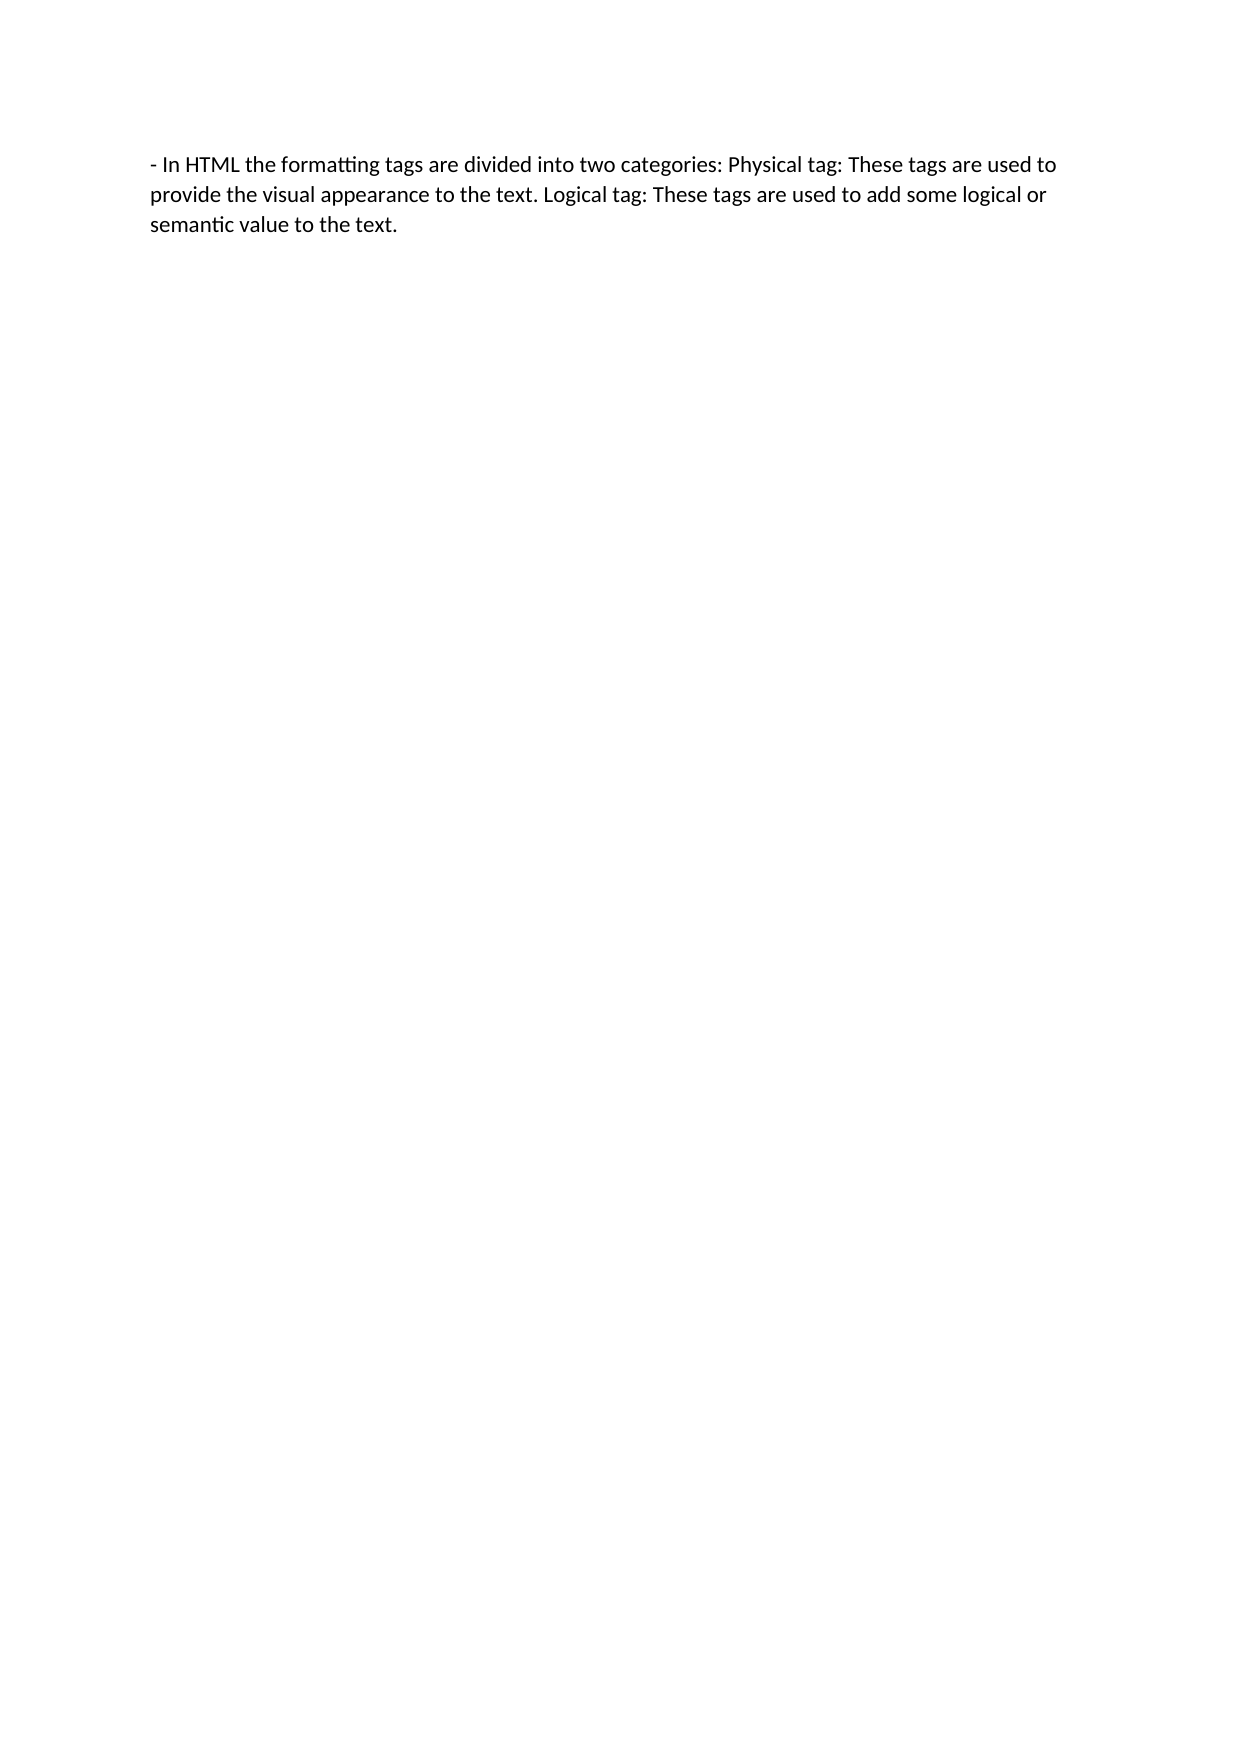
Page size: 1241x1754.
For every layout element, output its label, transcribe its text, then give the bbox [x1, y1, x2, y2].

text - In HTML the formatting tags are divided into two categories: Physical tag: These tags are used to provide the visual appearance to the text. Logical tag: These tags are used to add some logical or semantic value to the text. [150, 150, 1090, 238]
